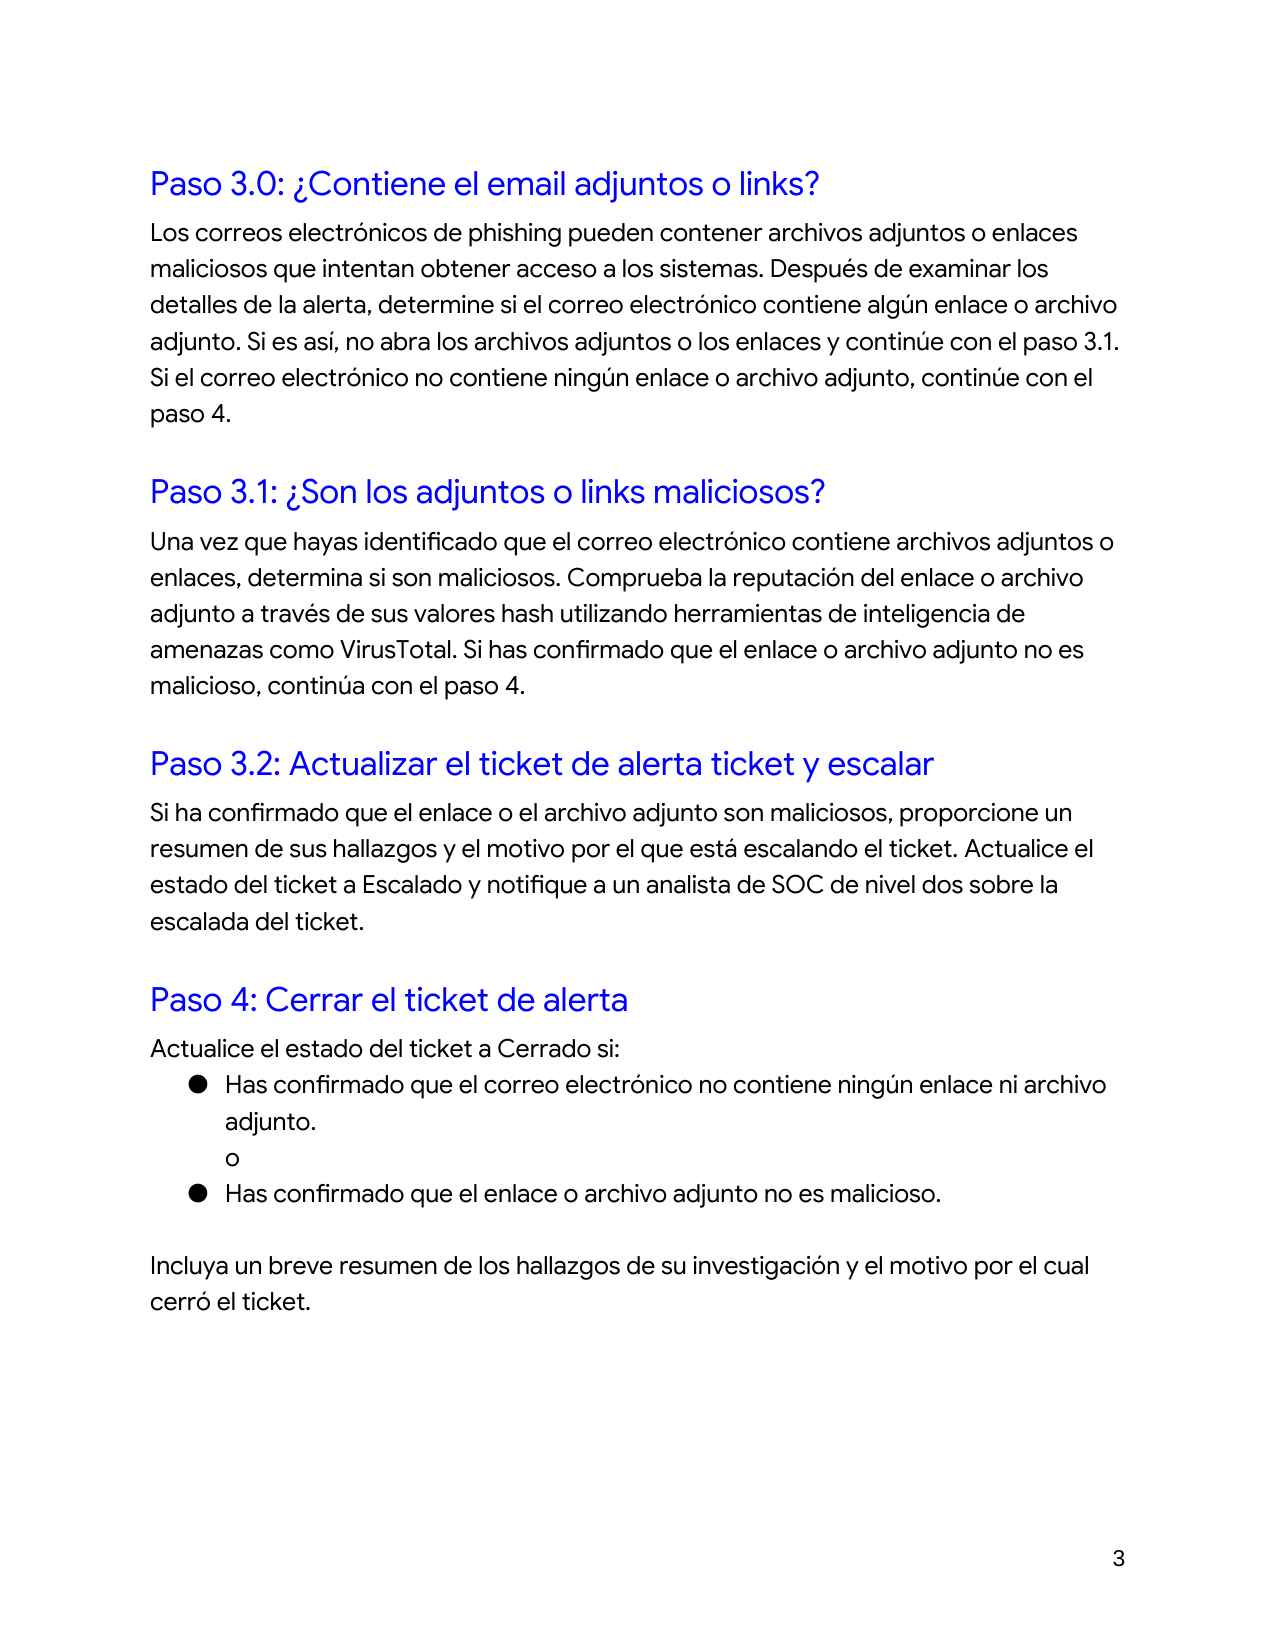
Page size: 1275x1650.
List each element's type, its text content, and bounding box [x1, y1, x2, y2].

list Has confirmado que el enlace o archivo adjunto no es malicioso. [187, 1178, 1125, 1209]
subtitle Paso 3.0: ¿Contiene el email adjuntos o links? [150, 163, 1125, 205]
subtitle Paso 3.1: ¿Son los adjuntos o links maliciosos? [150, 471, 1125, 513]
text Actualice el estado del ticket a Cerrado si: [150, 1034, 1125, 1065]
subtitle Paso 3.2: Actualizar el ticket de alerta ticket y escalar [150, 743, 1125, 785]
subtitle Paso 4: Cerrar el ticket de alerta [150, 979, 1125, 1021]
text o [225, 1142, 1125, 1173]
text Los correos electrónicos de phishing pueden contener archivos adjuntos o enlaces maliciosos que intentan obtener acceso a los sistemas. Después de examinar los detalles de la alerta, determine si el correo electrónico contiene algún enlace o archivo adjunto. Si es así, no abra los archivos adjuntos o los enlaces y continúe con el paso 3.1. Si el correo electrónico no contiene ningún enlace o archivo adjunto, continúe con el paso 4. [150, 218, 1125, 429]
text Una vez que hayas identificado que el correo electrónico contiene archivos adjuntos o enlaces, determina si son maliciosos. Comprueba la reputación del enlace o archivo adjunto a través de sus valores hash utilizando herramientas de inteligencia de amenazas como VirusTotal. Si has confirmado que el enlace o archivo adjunto no es malicioso, continúa con el paso 4. [150, 526, 1125, 701]
text Si ha confirmado que el enlace o el archivo adjunto son maliciosos, proporcione un resumen de sus hallazgos y el motivo por el que está escalando el ticket. Actualice el estado del ticket a Escalado y notifique a un analista de SOC de nivel dos sobre la escalada del ticket. [150, 798, 1125, 937]
list Has confirmado que el correo electrónico no contiene ningún enlace ni archivo adjunto. [187, 1070, 1125, 1137]
text Incluya un breve resumen de los hallazgos de su investigación y el motivo por el cual cerró el ticket. [150, 1250, 1125, 1317]
